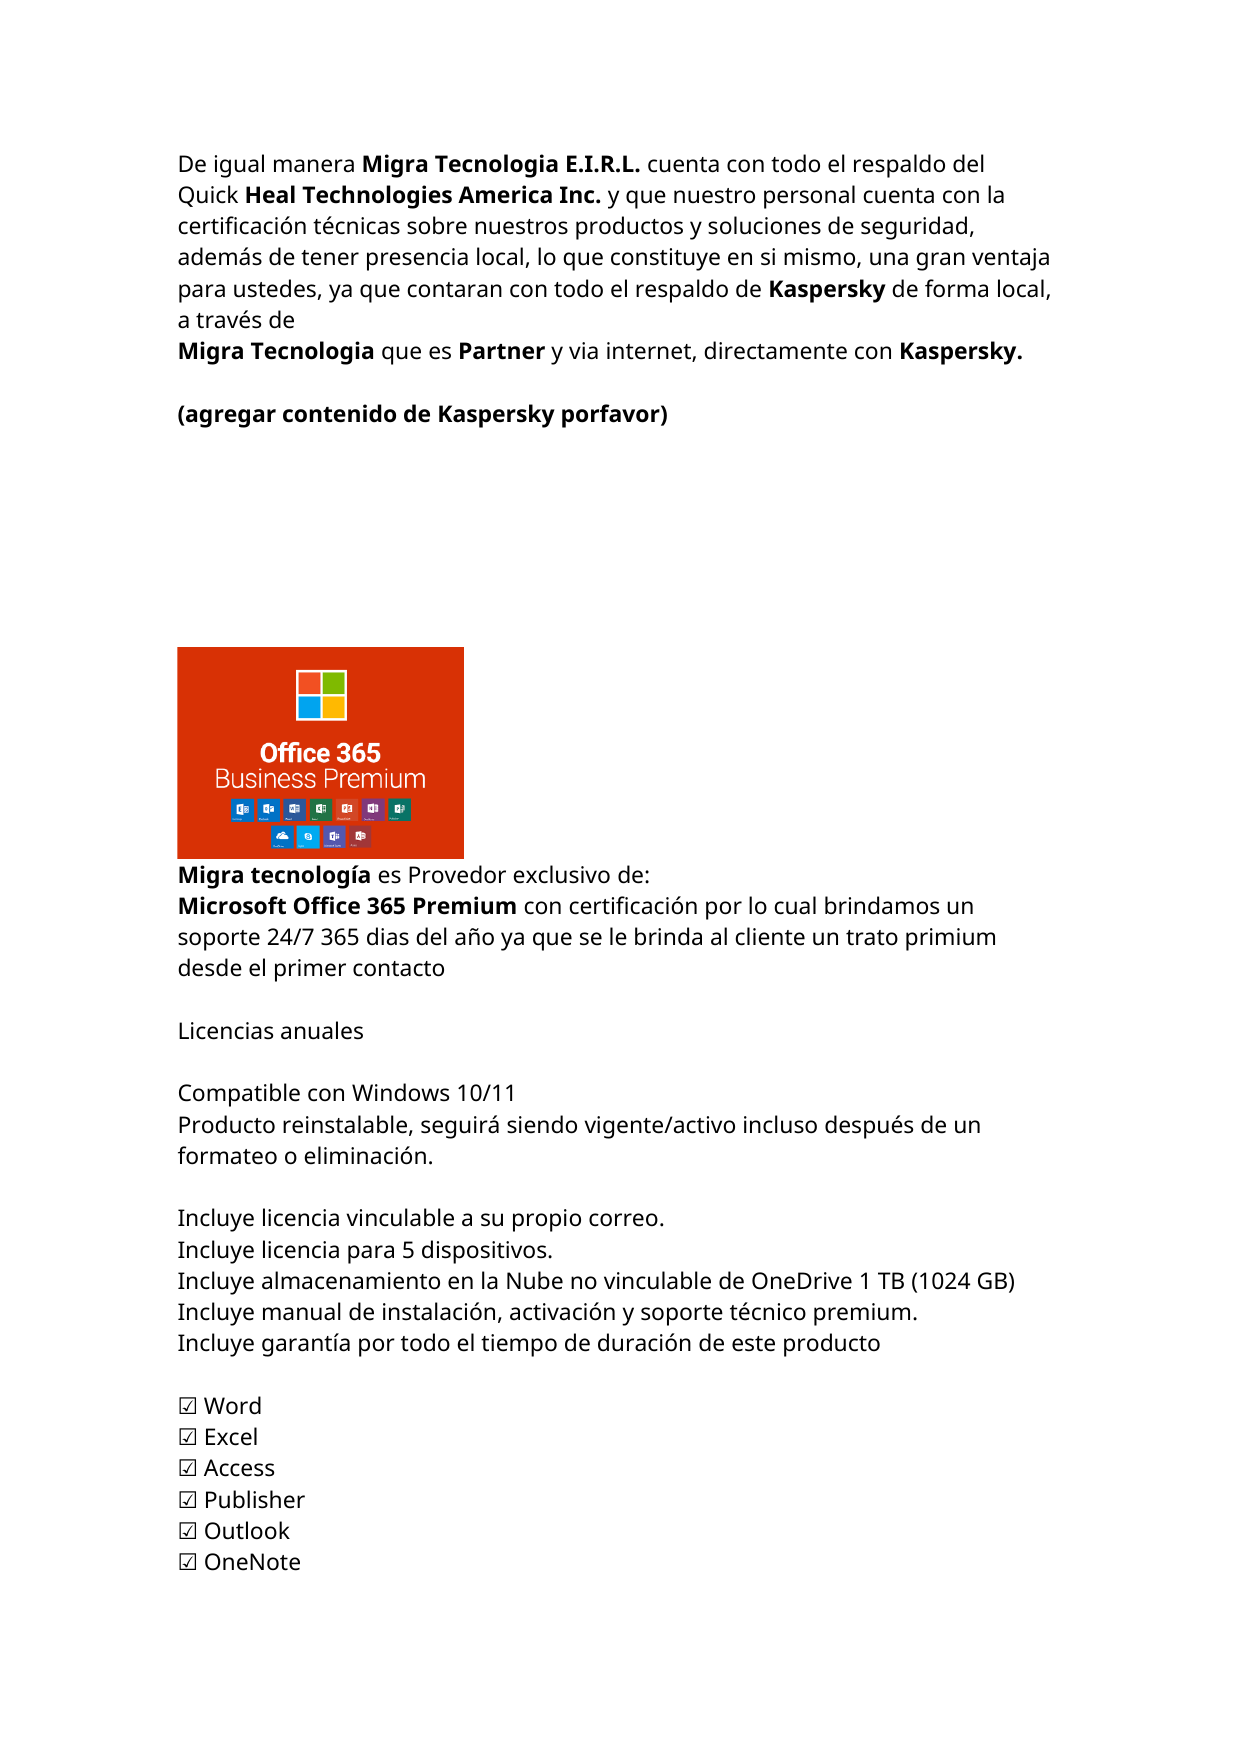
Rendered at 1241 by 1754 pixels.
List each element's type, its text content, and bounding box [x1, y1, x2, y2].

text ☑️ Excel [177, 1421, 1063, 1452]
picture [177, 647, 464, 859]
text Licencias anuales [177, 1015, 1063, 1046]
text Compatible con Windows 10/11 [177, 1077, 1063, 1108]
text Incluye manual de instalación, activación y soporte técnico premium. [177, 1296, 1063, 1327]
text Quick Heal Technologies America Inc. y que nuestro personal cuenta con la certificación técnicas sobre nuestros productos y soluciones de seguridad, además de tener presencia local, lo que constituye en si mismo, una gran ventaja para ustedes, ya que contaran con todo el respaldo de Kaspersky de forma local, a través de [177, 179, 1063, 335]
text ☑️ Access [177, 1452, 1063, 1483]
text De igual manera Migra Tecnologia E.I.R.L. cuenta con todo el respaldo del [177, 148, 1063, 179]
text ☑️ Publisher [177, 1483, 1063, 1515]
text ☑️ OneNote [177, 1546, 1063, 1577]
text Migra Tecnologia que es Partner y via internet, directamente con Kaspersky. [177, 335, 1063, 366]
text Incluye licencia para 5 dispositivos. [177, 1233, 1063, 1265]
text ☑️ Word [177, 1390, 1063, 1421]
text Producto reinstalable, seguirá siendo vigente/activo incluso después de un formateo o eliminación. [177, 1108, 1063, 1171]
text Microsoft Office 365 Premium con certificación por lo cual brindamos un soporte 24/7 365 dias del año ya que se le brinda al cliente un trato primium desde el primer contacto [177, 890, 1063, 983]
text Incluye licencia vinculable a su propio correo. [177, 1202, 1063, 1233]
text Incluye almacenamiento en la Nube no vinculable de OneDrive 1 TB (1024 GB) [177, 1265, 1063, 1296]
text Migra tecnología es Provedor exclusivo de: [177, 858, 1063, 890]
text ☑️ Outlook [177, 1515, 1063, 1546]
text (agregar contenido de Kaspersky porfavor) [177, 398, 1063, 429]
text Incluye garantía por todo el tiempo de duración de este producto [177, 1327, 1063, 1358]
